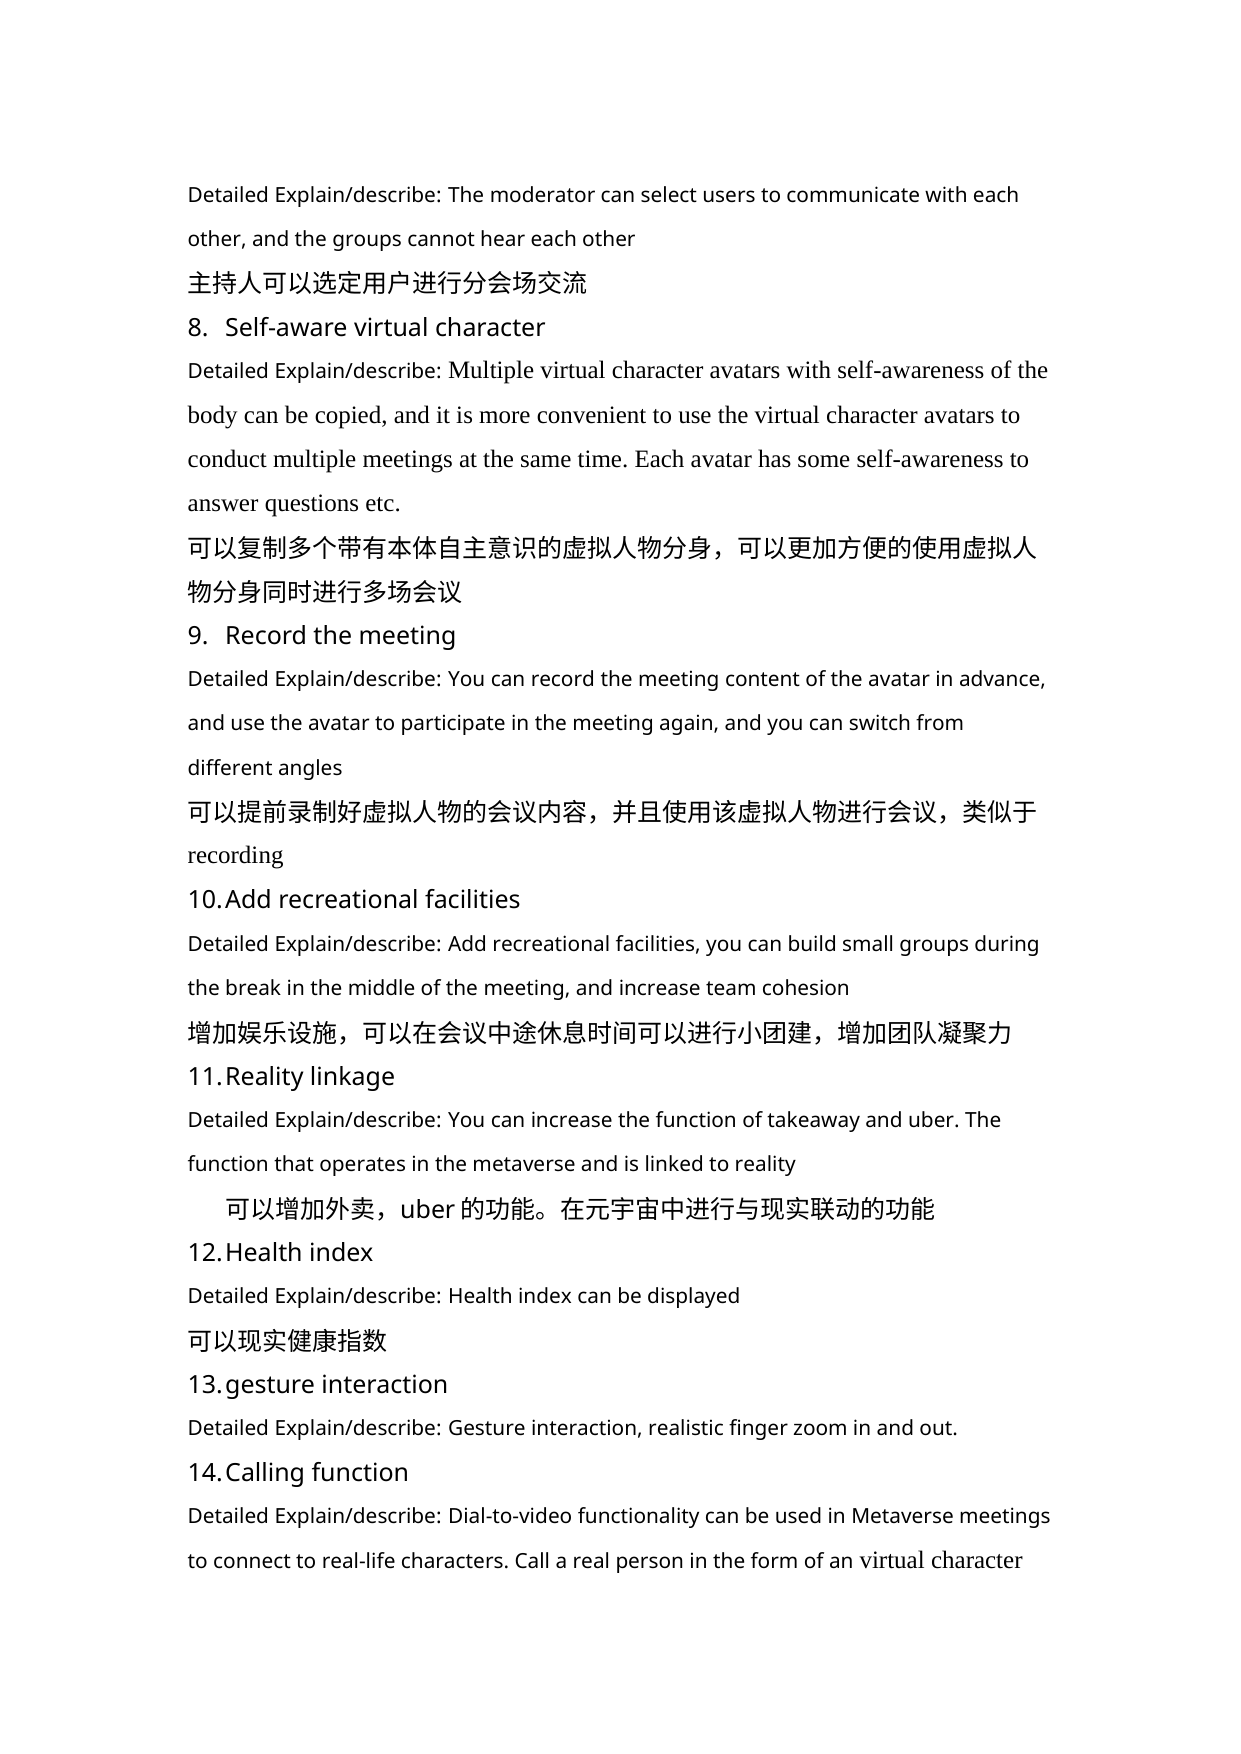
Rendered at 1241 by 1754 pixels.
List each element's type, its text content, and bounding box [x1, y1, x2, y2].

list gesture interaction [187, 1362, 1053, 1406]
list Reality linkage [187, 1053, 1053, 1097]
text Detailed Explain/describe: You can record the meeting content of the avatar in advance, and use the avatar to participate in the meeting again, and you can switch from different angles [187, 657, 1053, 789]
list Self-aware virtual character [187, 304, 1053, 348]
text Detailed Explain/describe: Dial-to-video functionality can be used in Metaverse meetings to connect to real-life characters. Call a real person in the form of an virtual character [187, 1494, 1053, 1582]
text Detailed Explain/describe: Add recreational facilities, you can build small groups during the break in the middle of the meeting, and increase team cohesion [187, 921, 1053, 1009]
text 可以提前录制好虚拟人物的会议内容，并且使用该虚拟人物进行会议，类似于recording [187, 789, 1053, 877]
list Health index [187, 1229, 1053, 1273]
list Add recreational facilities [187, 877, 1053, 921]
text 增加娱乐设施，可以在会议中途休息时间可以进行小团建，增加团队凝聚力 [187, 1009, 1053, 1053]
text Detailed Explain/describe: Health index can be displayed [187, 1273, 1053, 1318]
text Detailed Explain/describe: Gesture interaction, realistic finger zoom in and out. [187, 1406, 1053, 1450]
text Detailed Explain/describe: The moderator can select users to communicate with each other, and the groups cannot hear each other [187, 172, 1053, 260]
list Record the meeting [187, 613, 1053, 657]
text Detailed Explain/describe: You can increase the function of takeaway and uber. The function that operates in the metaverse and is linked to reality [187, 1097, 1053, 1185]
text Detailed Explain/describe: Multiple virtual character avatars with self-awareness of the body can be copied, and it is more convenient to use the virtual character avatars to conduct multiple meetings at the same time. Each avatar has some self-awareness to answer questions etc. [187, 348, 1053, 524]
text 主持人可以选定用户进行分会场交流 [187, 260, 1053, 304]
text 可以现实健康指数 [187, 1318, 1053, 1362]
list Calling function [187, 1450, 1053, 1494]
list 可以增加外卖，uber的功能。在元宇宙中进行与现实联动的功能 [225, 1185, 1053, 1229]
text 可以复制多个带有本体自主意识的虚拟人物分身，可以更加方便的使用虚拟人物分身同时进行多场会议 [187, 524, 1053, 613]
